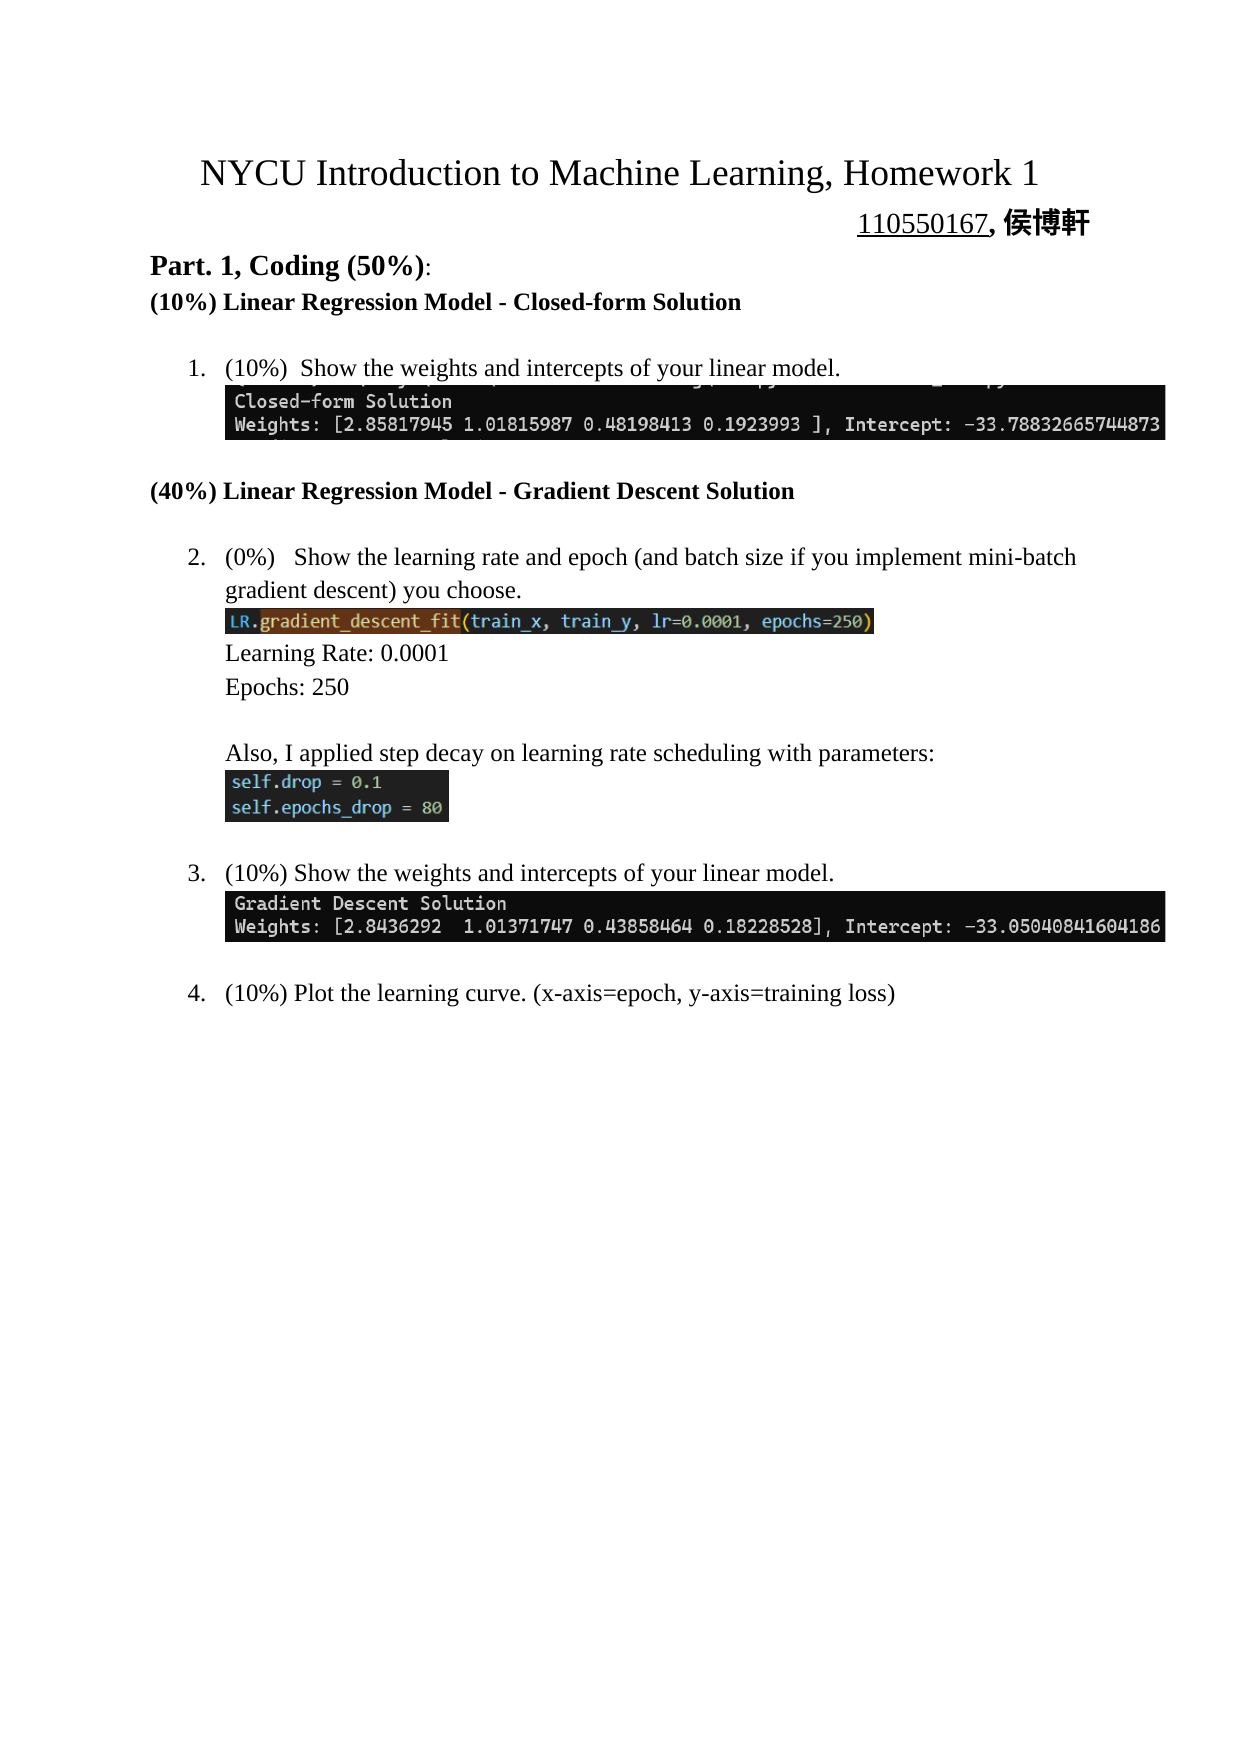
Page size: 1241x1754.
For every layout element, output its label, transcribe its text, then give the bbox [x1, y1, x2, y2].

list (10%) Show the weights and intercepts of your linear model. [187, 858, 1090, 887]
list (10%) Plot the learning curve. (x-axis=epoch, y-axis=training loss) [187, 978, 1090, 1007]
text (10%) Linear Regression Model - Closed-form Solution [150, 287, 1090, 315]
text 110550167, 侯博軒 [150, 199, 1090, 242]
picture [225, 385, 1166, 440]
text (40%) Linear Regression Model - Gradient Descent Solution [150, 476, 1090, 505]
text Also, I applied step decay on learning rate scheduling with parameters: [225, 738, 1090, 766]
text NYCU Introduction to Machine Learning, Homework 1 [150, 150, 1090, 193]
text Epochs: 250 [225, 672, 1090, 700]
list (10%) Show the weights and intercepts of your linear model. [187, 353, 1090, 381]
text Part. 1, Coding (50%): [150, 248, 1090, 282]
picture [225, 891, 1166, 942]
picture [225, 608, 874, 634]
list (0%) Show the learning rate and epoch (and batch size if you implement mini-batch gradient descent) you choose. [187, 542, 1090, 604]
picture [225, 770, 449, 822]
text Learning Rate: 0.0001 [225, 638, 1090, 667]
